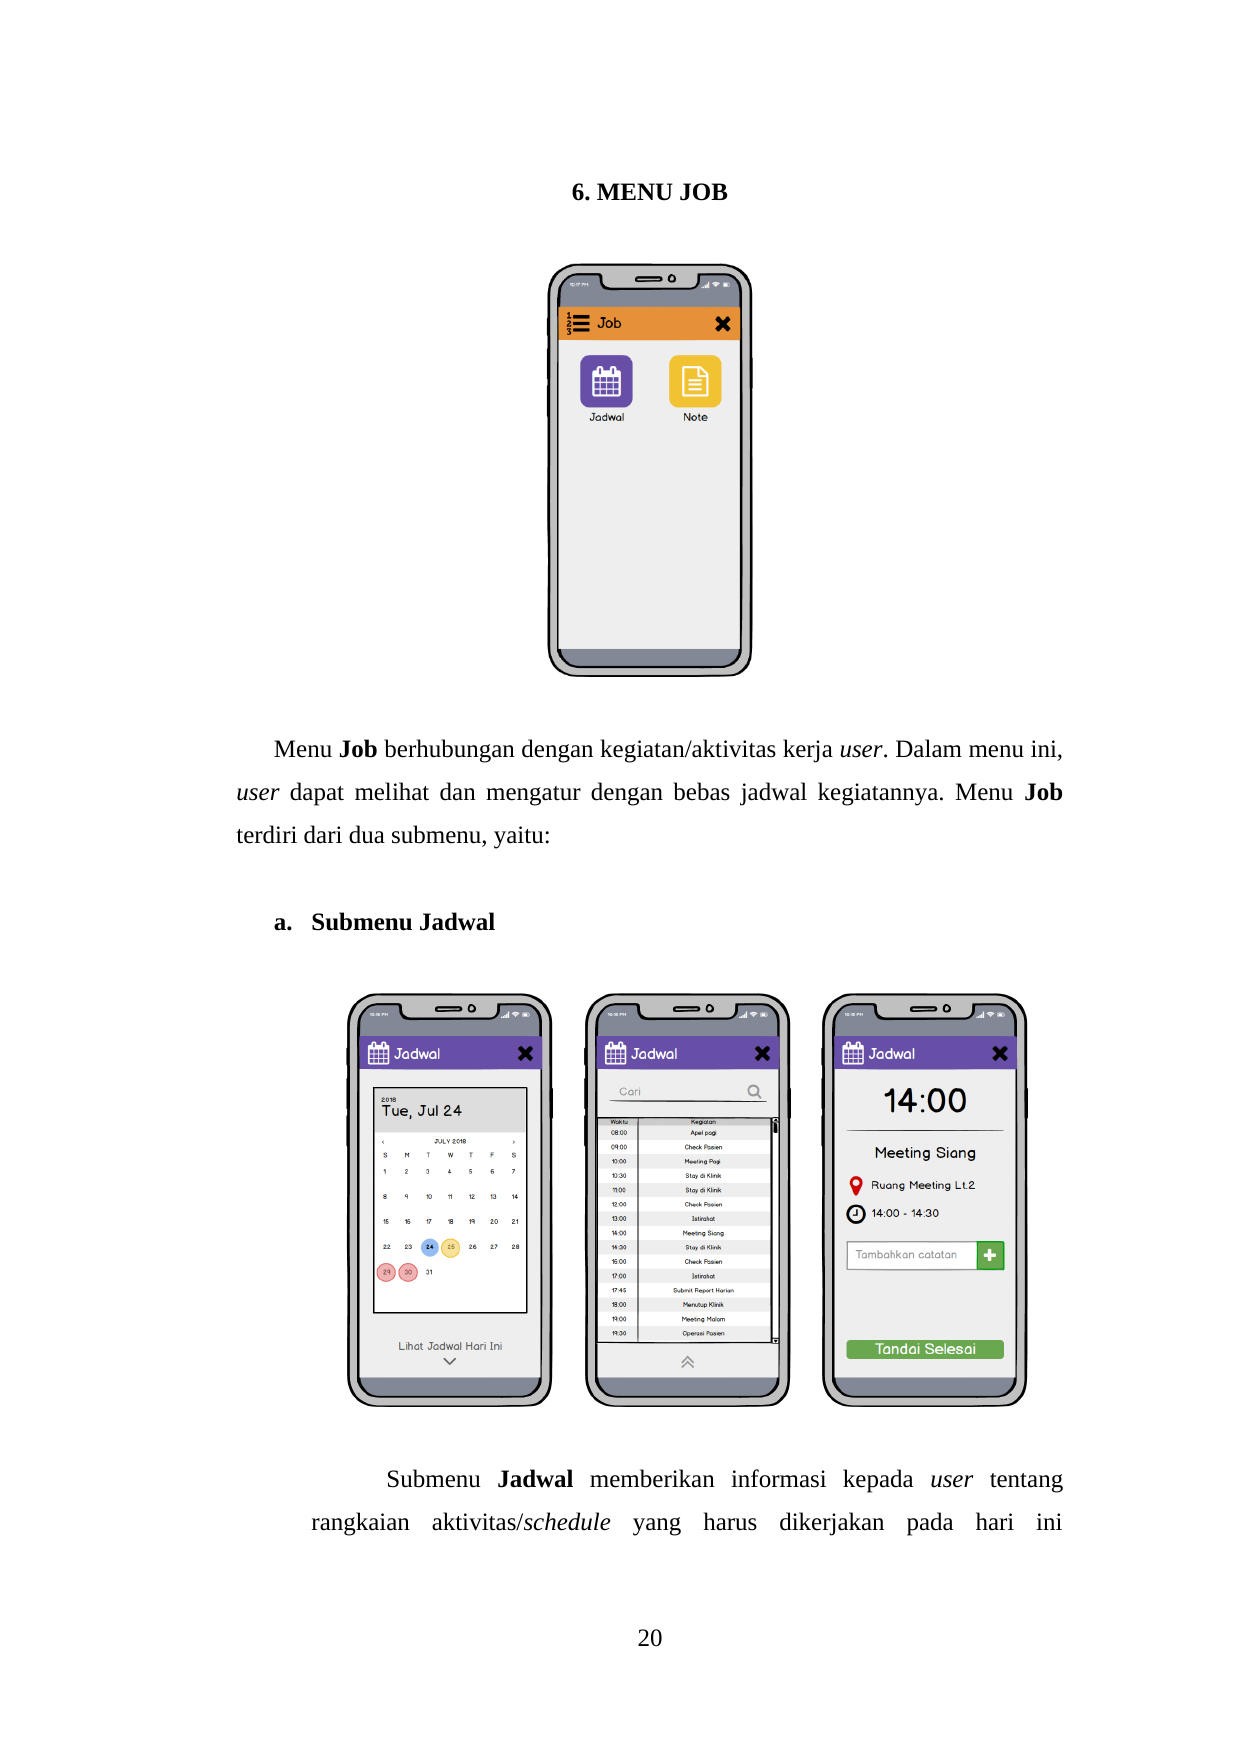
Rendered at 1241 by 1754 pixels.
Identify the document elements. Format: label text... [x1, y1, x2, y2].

picture [546, 263, 753, 677]
text Menu Job berhubungan dengan kegiatan/aktivitas kerja user. Dalam menu ini, user dapat melihat dan mengatur dengan bebas jadwal kegiatannya. Menu Job terdiri dari dua submenu, yaitu: [236, 734, 1063, 849]
subtitle Submenu Jadwal [274, 907, 1063, 936]
subtitle 6. MENU JOB [236, 177, 1063, 206]
picture [346, 993, 1028, 1407]
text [311, 1464, 1063, 1536]
